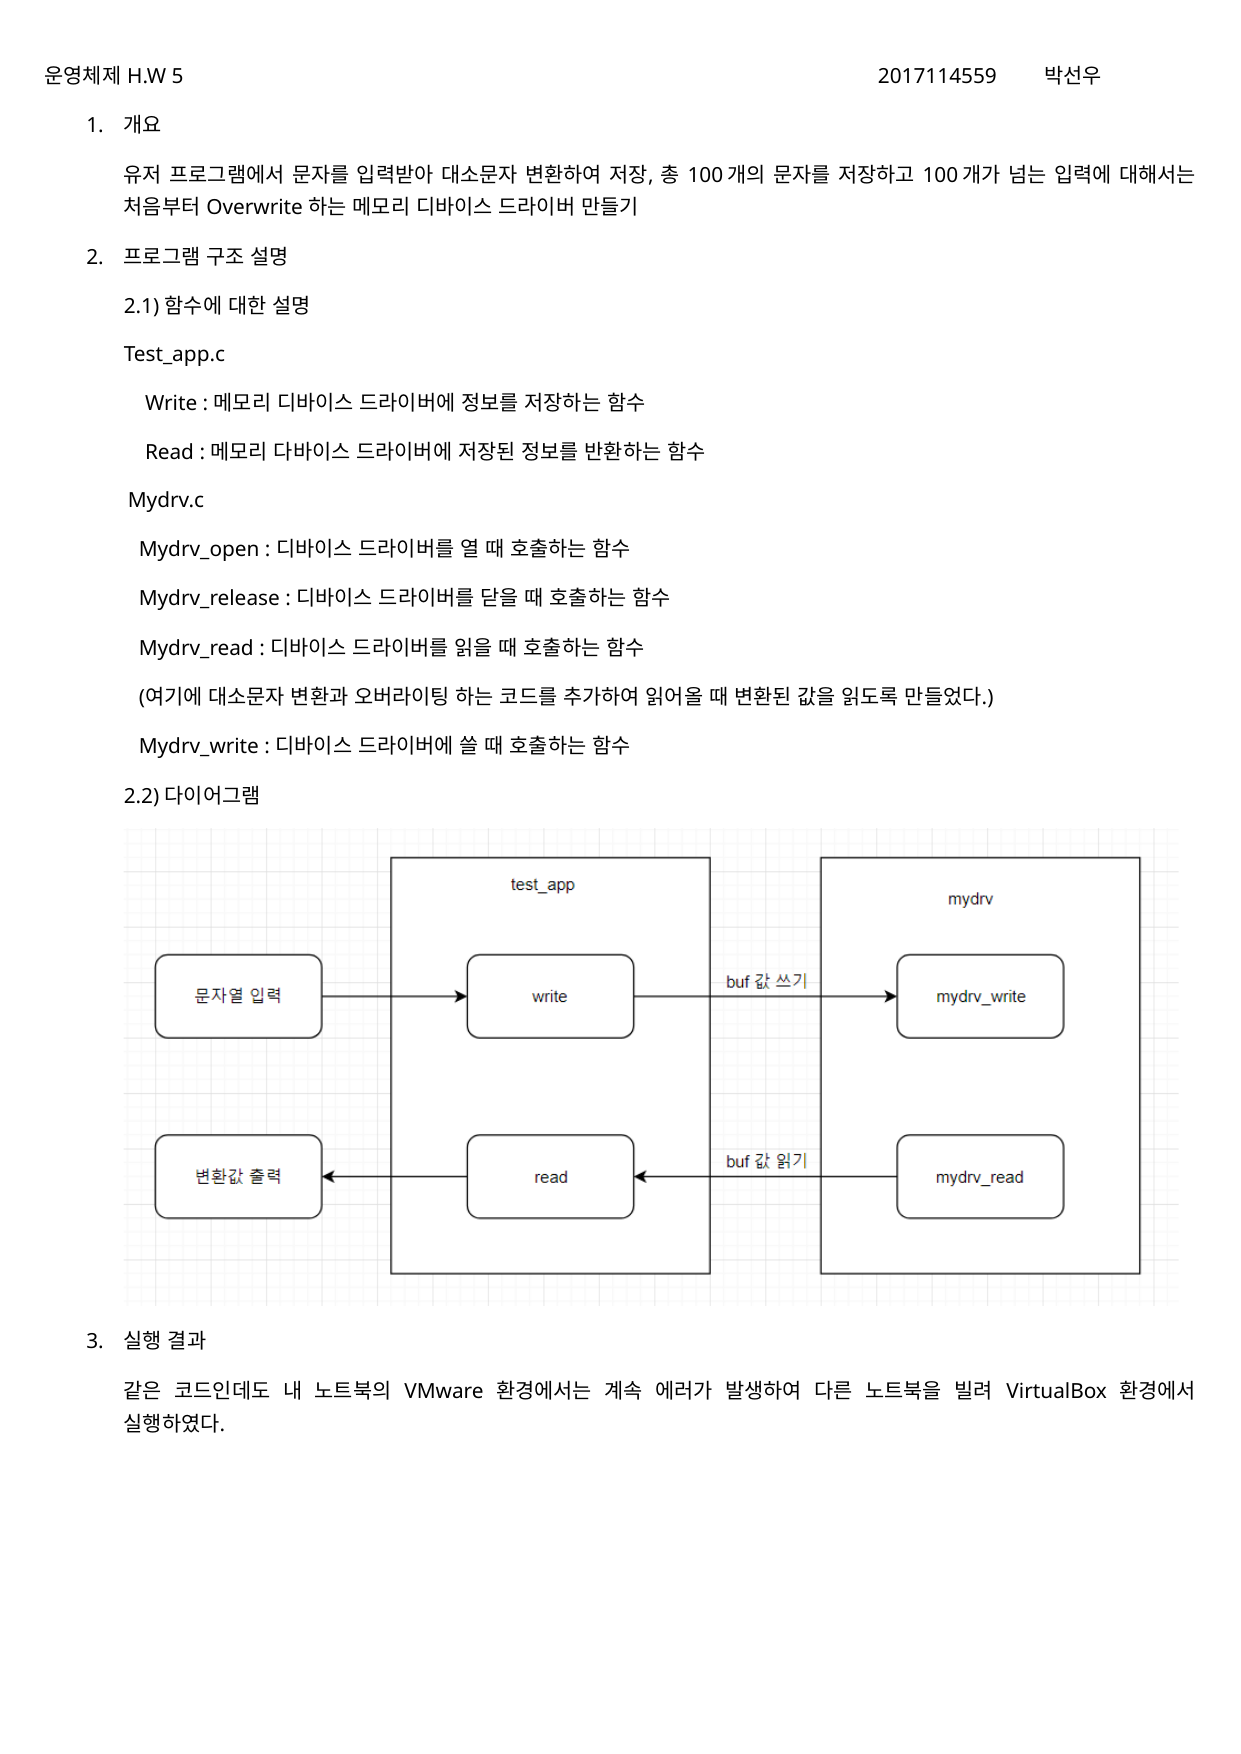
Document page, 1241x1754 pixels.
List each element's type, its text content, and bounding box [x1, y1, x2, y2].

list 유저 프로그램에서 문자를 입력받아 대소문자 변환하여 저장, 총 100개의 문자를 저장하고 100개가 넘는 입력에 대해서는 처음부터 Overwrite 하는 메모리 디바이스 드라이버 만들기 [123, 158, 1196, 221]
text Mydrv_release : 디바이스 드라이버를 닫을 때 호출하는 함수 [44, 581, 1196, 612]
text Mydrv.c [44, 485, 1196, 513]
list Read : 메모리 다바이스 드라이버에 저장된 정보를 반환하는 함수 [123, 435, 1196, 466]
list 2.1) 함수에 대한 설명 [123, 289, 1196, 319]
text Mydrv_open : 디바이스 드라이버를 열 때 호출하는 함수 [44, 532, 1196, 562]
list 프로그램 구조 설명 [86, 240, 1196, 270]
list Write : 메모리 디바이스 드라이버에 정보를 저장하는 함수 [123, 386, 1196, 416]
text Mydrv_read : 디바이스 드라이버를 읽을 때 호출하는 함수 [44, 631, 1196, 661]
list 실행 결과 [86, 1325, 1196, 1355]
text 2.2) 다이어그램 [44, 779, 1196, 809]
list 개요 [86, 108, 1196, 139]
list 같은 코드인데도 내 노트북의 VMware 환경에서는 계속 에러가 발생하여 다른 노트북을 빌려 VirtualBox 환경에서 실행하였다. [123, 1374, 1196, 1437]
text 운영체제 H.W 5 2017114559 박선우 [44, 59, 1196, 89]
picture [123, 828, 1179, 1306]
list Test_app.c [123, 339, 1196, 367]
text (여기에 대소문자 변환과 오버라이팅 하는 코드를 추가하여 읽어올 때 변환된 값을 읽도록 만들었다.) [44, 680, 1196, 710]
text Mydrv_write : 디바이스 드라이버에 쓸 때 호출하는 함수 [44, 729, 1196, 760]
